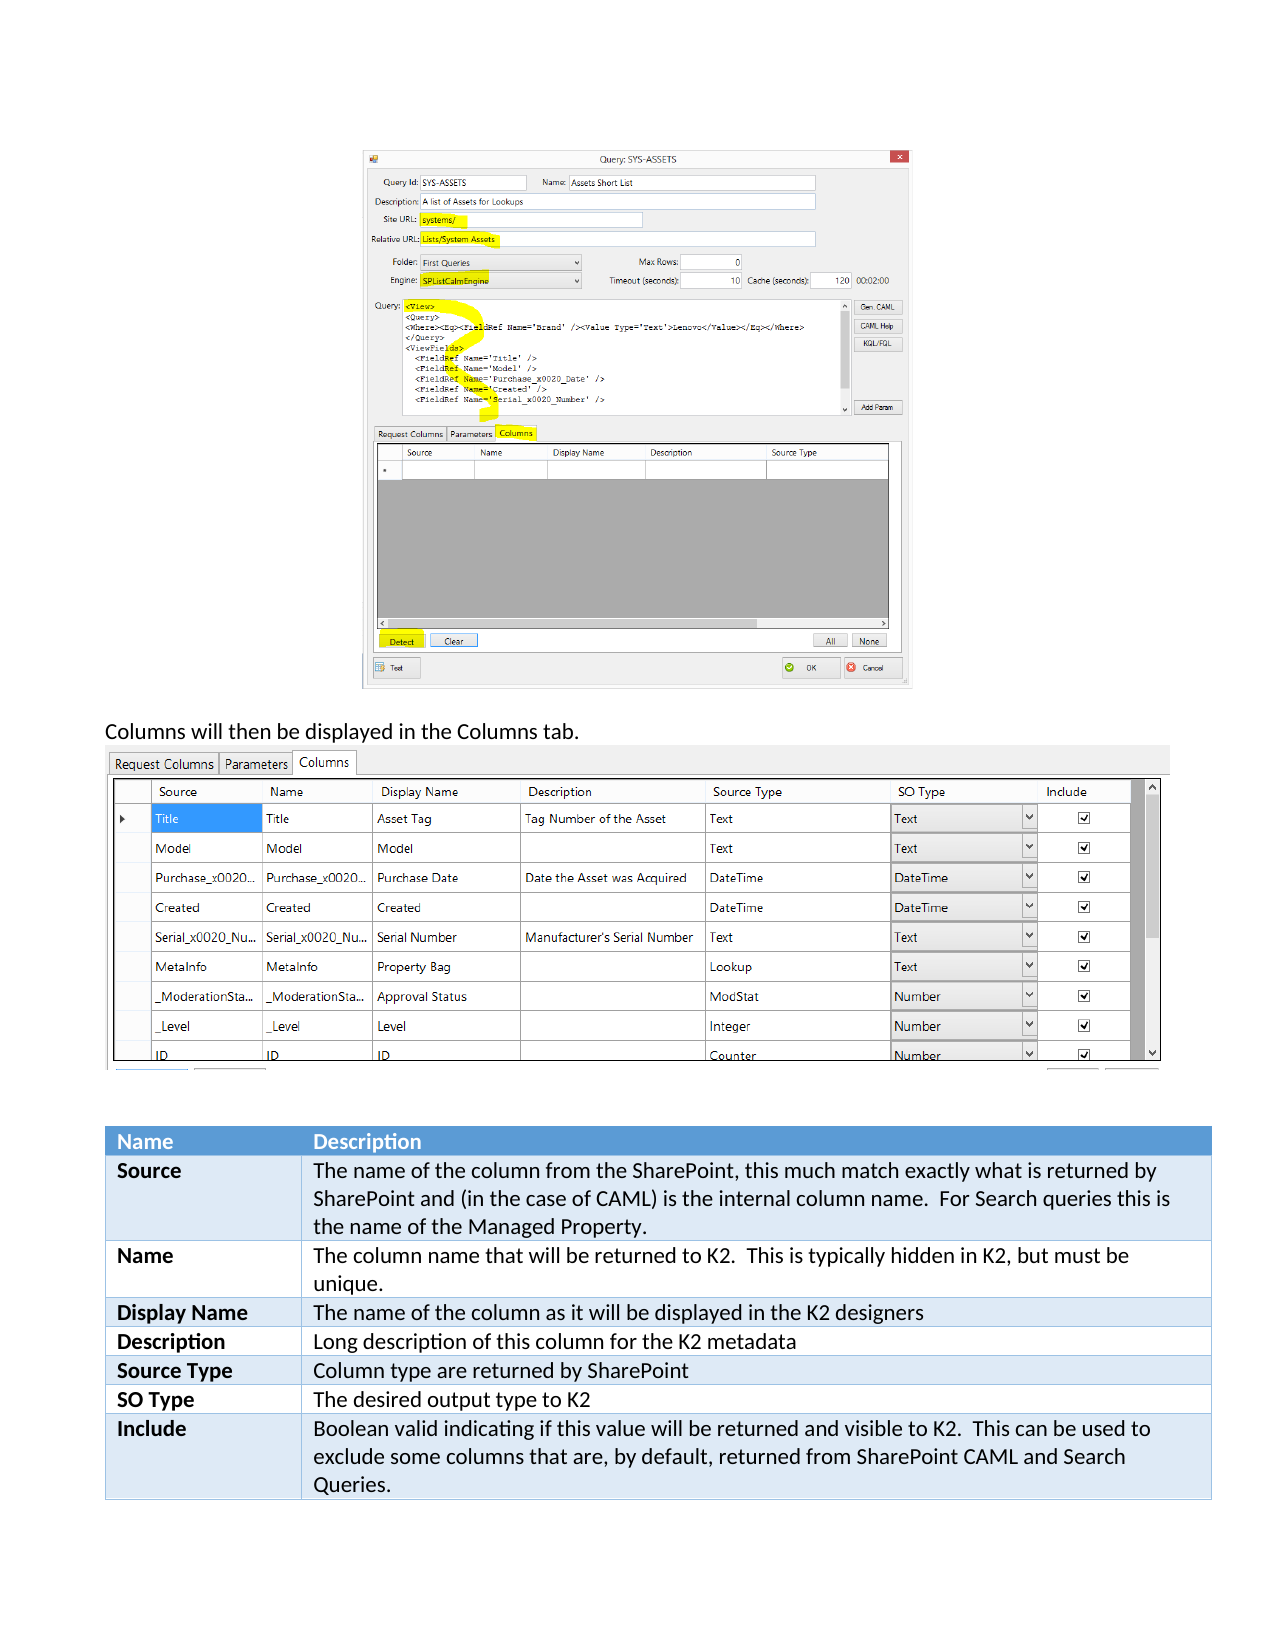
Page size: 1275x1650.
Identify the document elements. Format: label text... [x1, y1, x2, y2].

table_cell Long description of this column for the K2 metadata [302, 1327, 1211, 1355]
table_cell The name of the column as it will be displayed in the K2 designers [302, 1298, 1211, 1326]
picture [362, 150, 913, 689]
picture [105, 745, 1170, 1070]
text Columns will then be displayed in the Columns tab. [105, 717, 1170, 745]
table_cell Source [106, 1156, 301, 1240]
table_cell The name of the column from the SharePoint, this much match exactly what is returned by SharePoint and (in the case of CAML) is the internal column name. For Search queries this is the name of the Managed Property. [302, 1156, 1211, 1240]
table_cell The column name that will be returned to K2. This is typically hidden in K2, but must be unique. [302, 1241, 1211, 1297]
table_cell Name [106, 1241, 301, 1297]
table_cell SO Type [106, 1385, 301, 1413]
table_cell Display Name [106, 1298, 301, 1326]
table_cell Description [106, 1327, 301, 1355]
table_cell The desired output type to K2 [302, 1385, 1211, 1413]
table_header Description [302, 1127, 1211, 1155]
table_cell Include [106, 1414, 301, 1498]
table_cell Column type are returned by SharePoint [302, 1356, 1211, 1384]
table_cell Boolean valid indicating if this value will be returned and visible to K2. This can be used to exclude some columns that are, by default, returned from SharePoint CAML and Search Queries. [302, 1414, 1211, 1498]
table_header Name [106, 1127, 301, 1155]
table_cell Source Type [106, 1356, 301, 1384]
